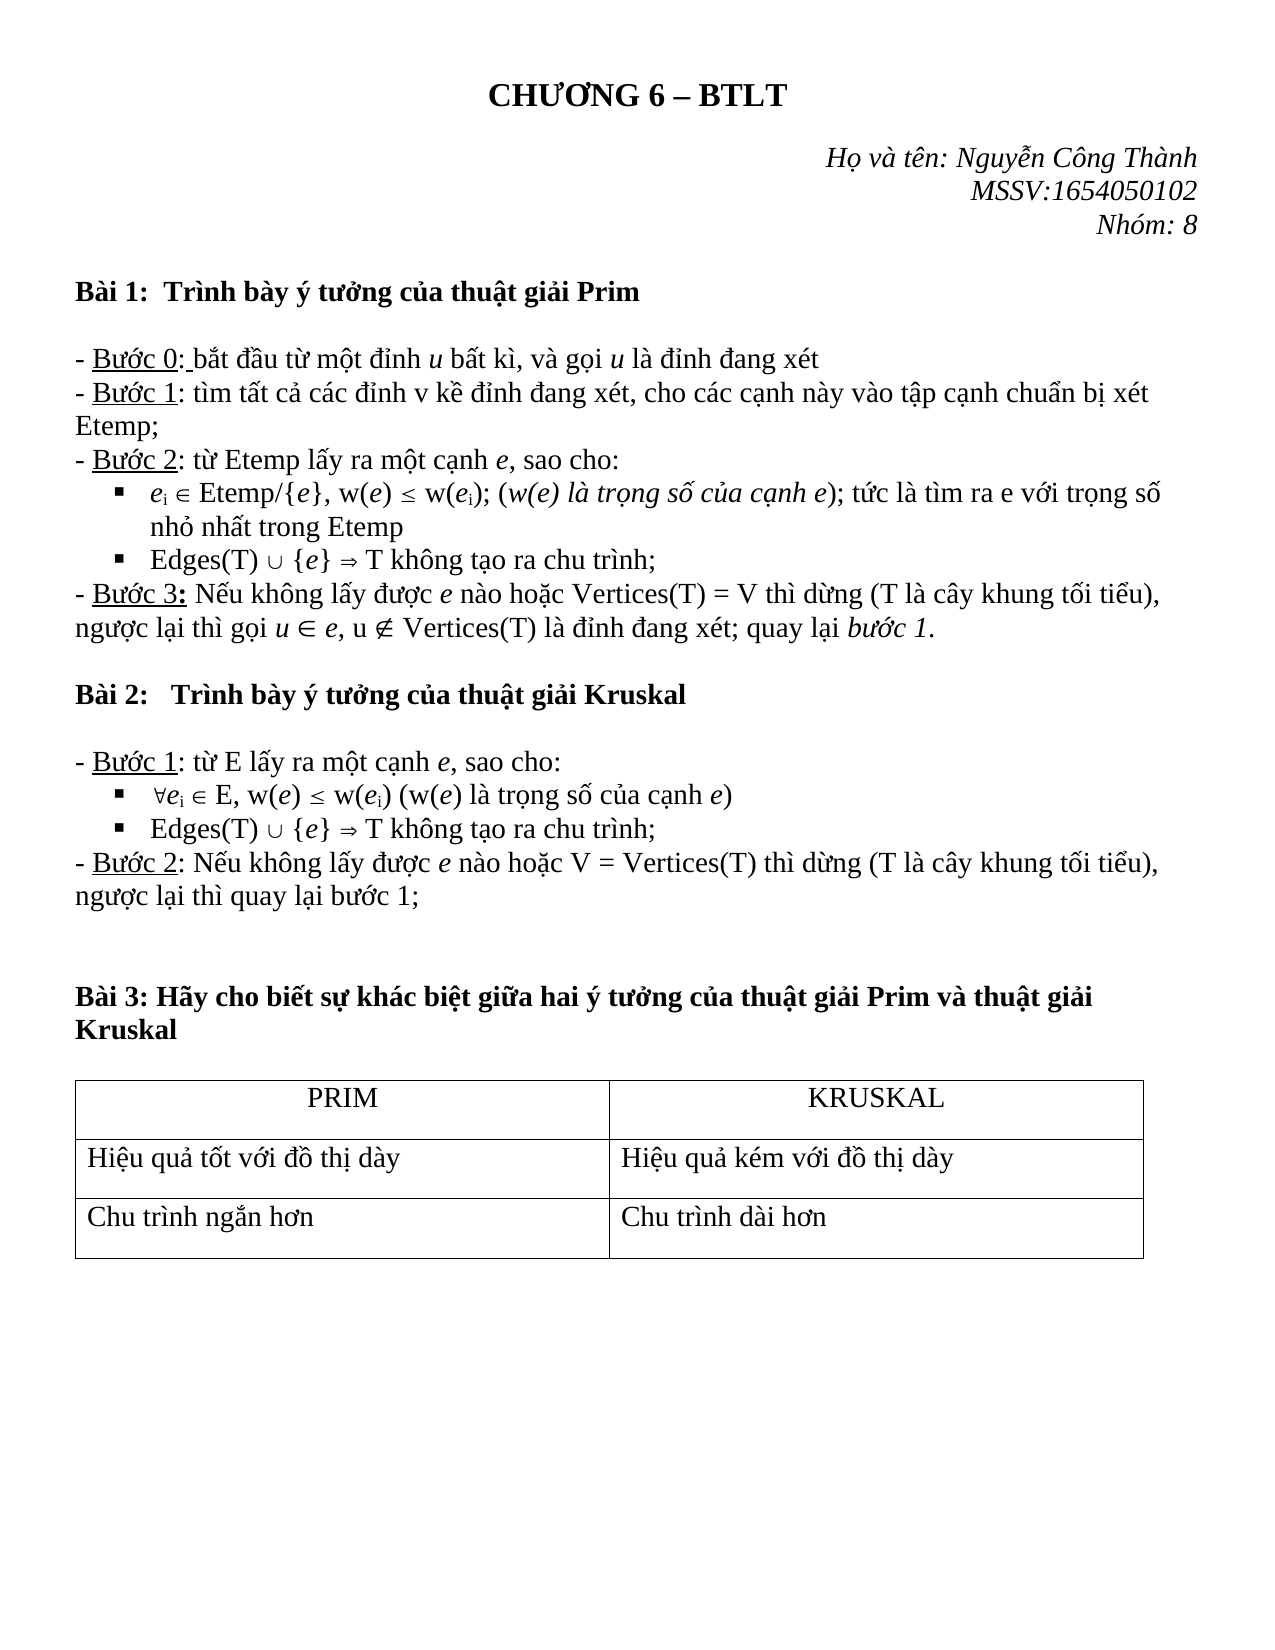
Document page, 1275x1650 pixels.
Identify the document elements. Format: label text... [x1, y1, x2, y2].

list Edges(T) {e} T không tạo ra chu trình; [112, 542, 1200, 576]
text Bài 3: Hãy cho biết sự khác biệt giữa hai ý tưởng của thuật giải Prim và thuật giải Kruskal [75, 979, 1200, 1046]
text - Bước 1: tìm tất cả các đỉnh v kề đỉnh đang xét, cho các cạnh này vào tập cạnh chuẩn bị xét Etemp; [75, 375, 1200, 442]
table_header KRUSKAL [610, 1081, 1143, 1139]
text CHƯƠNG 6 – BTLT [75, 75, 1200, 113]
text - Bước 1: từ E lấy ra một cạnh e, sao cho: [75, 744, 1200, 777]
table_cell Chu trình ngắn hơn [76, 1199, 609, 1257]
list ei Etemp/{e}, w(e) w(ei); (w(e) là trọng số của cạnh e); tức là tìm ra e với trọng số nhỏ nhất trong Etemp [112, 475, 1200, 542]
text Bài 1: Trình bày ý tưởng của thuật giải Prim [75, 274, 1200, 308]
text Bài 2: Trình bày ý tưởng của thuật giải Kruskal [75, 677, 1200, 710]
text - Bước 0: bắt đầu từ một đỉnh u bất kì, và gọi u là đỉnh đang xét [75, 341, 1200, 375]
table_header PRIM [76, 1081, 609, 1139]
text MSSV:1654050102 [75, 173, 1200, 207]
text Họ và tên: Nguyễn Công Thành [75, 140, 1200, 173]
text - Bước 2: Nếu không lấy được e nào hoặc V = Vertices(T) thì dừng (T là cây khung tối tiểu), ngược lại thì quay lại bước 1; [75, 845, 1200, 912]
list Edges(T) {e} T không tạo ra chu trình; [112, 811, 1200, 845]
table_cell Hiệu quả tốt với đồ thị dày [76, 1140, 609, 1198]
text - Bước 3: Nếu không lấy được e nào hoặc Vertices(T) = V thì dừng (T là cây khung tối tiểu), ngược lại thì gọi u e, u Vertices(T) là đỉnh đang xét; quay lại bước 1. [75, 576, 1200, 643]
table_cell Chu trình dài hơn [610, 1199, 1143, 1257]
list ei E, w(e) w(ei) (w(e) là trọng số của cạnh e) [112, 777, 1200, 811]
table_cell Hiệu quả kém với đồ thị dày [610, 1140, 1143, 1198]
text - Bước 2: từ Etemp lấy ra một cạnh e, sao cho: [75, 442, 1200, 475]
text Nhóm: 8 [75, 207, 1200, 241]
